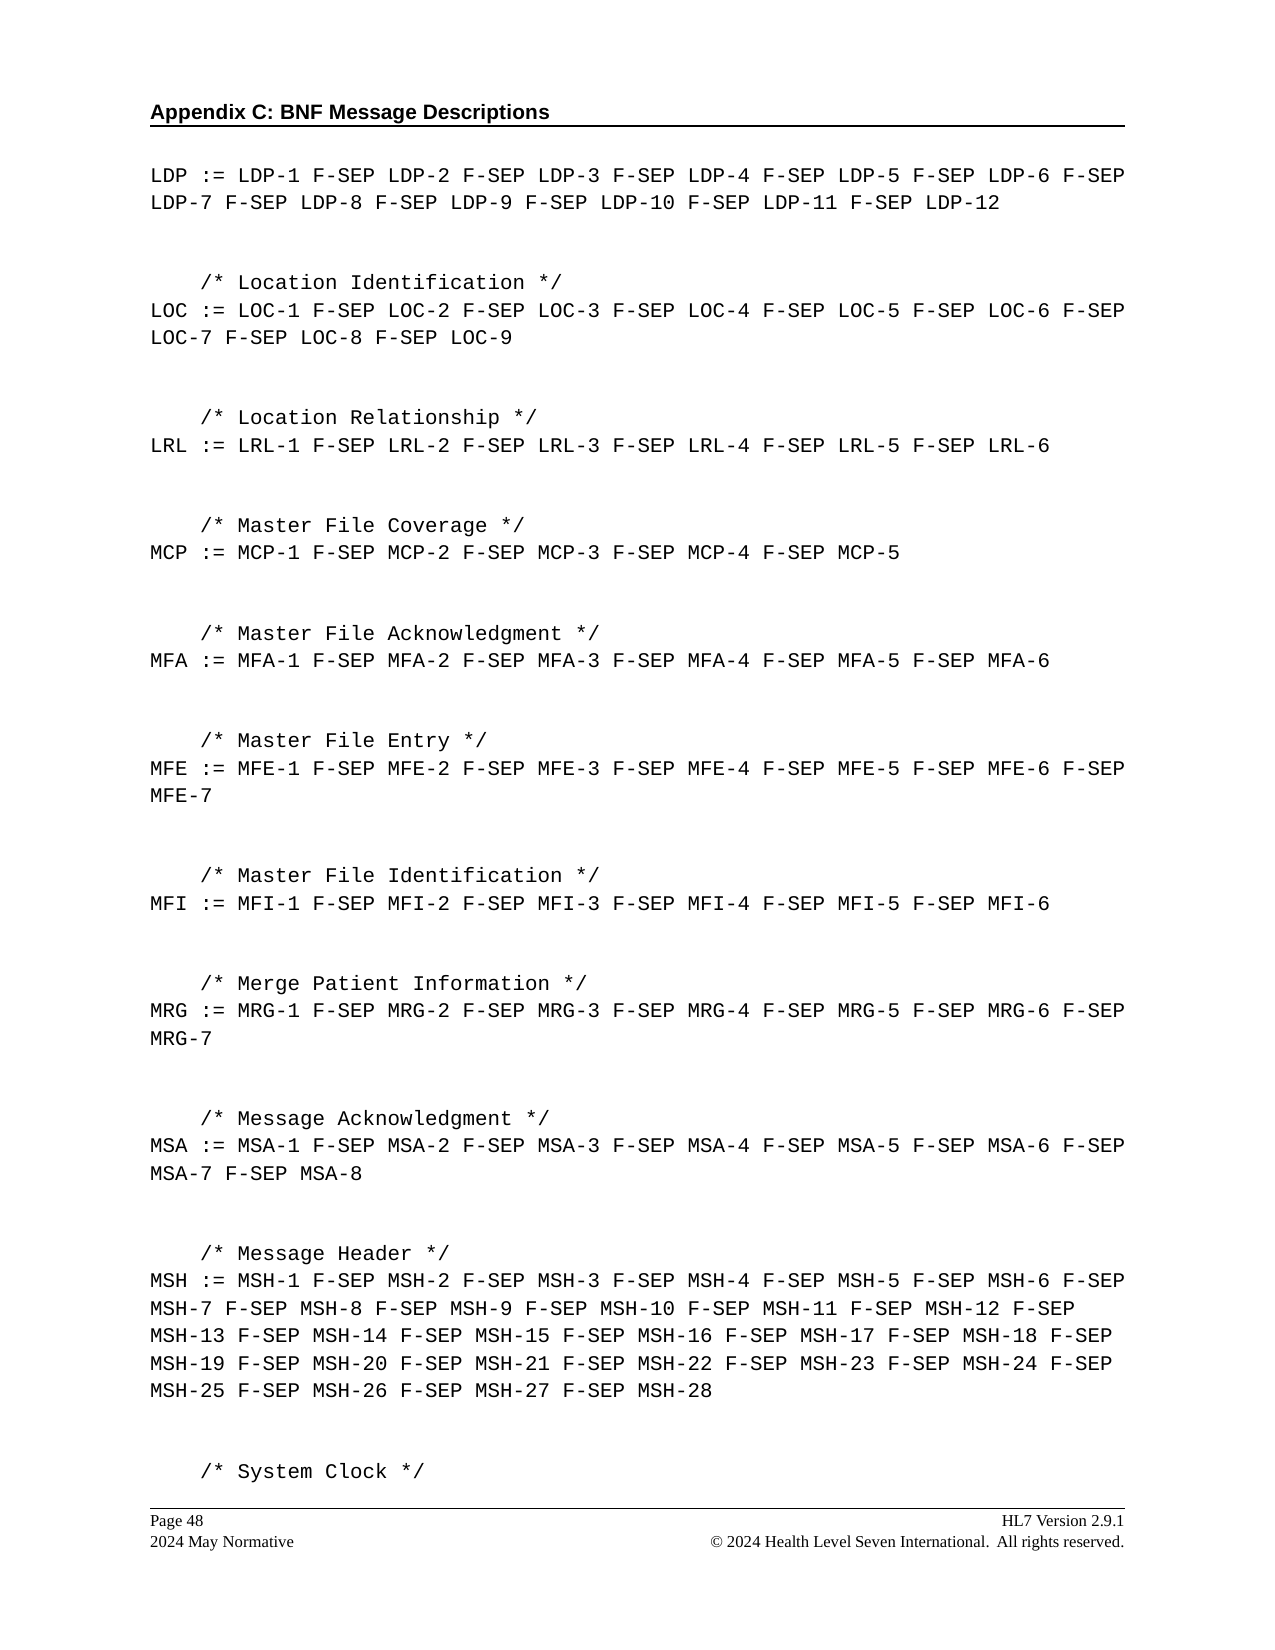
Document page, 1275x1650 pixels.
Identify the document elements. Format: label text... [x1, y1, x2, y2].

text MSA := MSA-1 F-SEP MSA-2 F-SEP MSA-3 F-SEP MSA-4 F-SEP MSA-5 F-SEP MSA-6 F-SEP MSA-7 F-SEP MSA-8 [150, 1135, 1125, 1187]
text MFE := MFE-1 F-SEP MFE-2 F-SEP MFE-3 F-SEP MFE-4 F-SEP MFE-5 F-SEP MFE-6 F-SEP MFE-7 [150, 757, 1125, 809]
text /* Master File Identification */ [150, 865, 1125, 889]
text MRG := MRG-1 F-SEP MRG-2 F-SEP MRG-3 F-SEP MRG-4 F-SEP MRG-5 F-SEP MRG-6 F-SEP MRG-7 [150, 1000, 1125, 1052]
text LDP := LDP-1 F-SEP LDP-2 F-SEP LDP-3 F-SEP LDP-4 F-SEP LDP-5 F-SEP LDP-6 F-SEP LDP-7 F-SEP LDP-8 F-SEP LDP-9 F-SEP LDP-10 F-SEP LDP-11 F-SEP LDP-12 [150, 164, 1125, 216]
text MSH := MSH-1 F-SEP MSH-2 F-SEP MSH-3 F-SEP MSH-4 F-SEP MSH-5 F-SEP MSH-6 F-SEP MSH-7 F-SEP MSH-8 F-SEP MSH-9 F-SEP MSH-10 F-SEP MSH-11 F-SEP MSH-12 F-SEP MSH-13 F-SEP MSH-14 F-SEP MSH-15 F-SEP MSH-16 F-SEP MSH-17 F-SEP MSH-18 F-SEP MSH-19 F-SEP MSH-20 F-SEP MSH-21 F-SEP MSH-22 F-SEP MSH-23 F-SEP MSH-24 F-SEP MSH-25 F-SEP MSH-26 F-SEP MSH-27 F-SEP MSH-28 [150, 1270, 1125, 1404]
text /* Message Header */ [150, 1243, 1125, 1267]
text MCP := MCP-1 F-SEP MCP-2 F-SEP MCP-3 F-SEP MCP-4 F-SEP MCP-5 [150, 542, 1125, 566]
text /* Location Relationship */ [150, 407, 1125, 431]
text /* Merge Patient Information */ [150, 973, 1125, 997]
text /* Master File Acknowledgment */ [150, 622, 1125, 646]
text MFA := MFA-1 F-SEP MFA-2 F-SEP MFA-3 F-SEP MFA-4 F-SEP MFA-5 F-SEP MFA-6 [150, 650, 1125, 674]
text /* Master File Coverage */ [150, 515, 1125, 539]
text /* Master File Entry */ [150, 730, 1125, 754]
text /* Location Identification */ [150, 272, 1125, 296]
text LOC := LOC-1 F-SEP LOC-2 F-SEP LOC-3 F-SEP LOC-4 F-SEP LOC-5 F-SEP LOC-6 F-SEP LOC-7 F-SEP LOC-8 F-SEP LOC-9 [150, 299, 1125, 351]
text /* System Clock */ [150, 1461, 1125, 1484]
text MFI := MFI-1 F-SEP MFI-2 F-SEP MFI-3 F-SEP MFI-4 F-SEP MFI-5 F-SEP MFI-6 [150, 893, 1125, 917]
text LRL := LRL-1 F-SEP LRL-2 F-SEP LRL-3 F-SEP LRL-4 F-SEP LRL-5 F-SEP LRL-6 [150, 435, 1125, 459]
text /* Message Acknowledgment */ [150, 1108, 1125, 1132]
